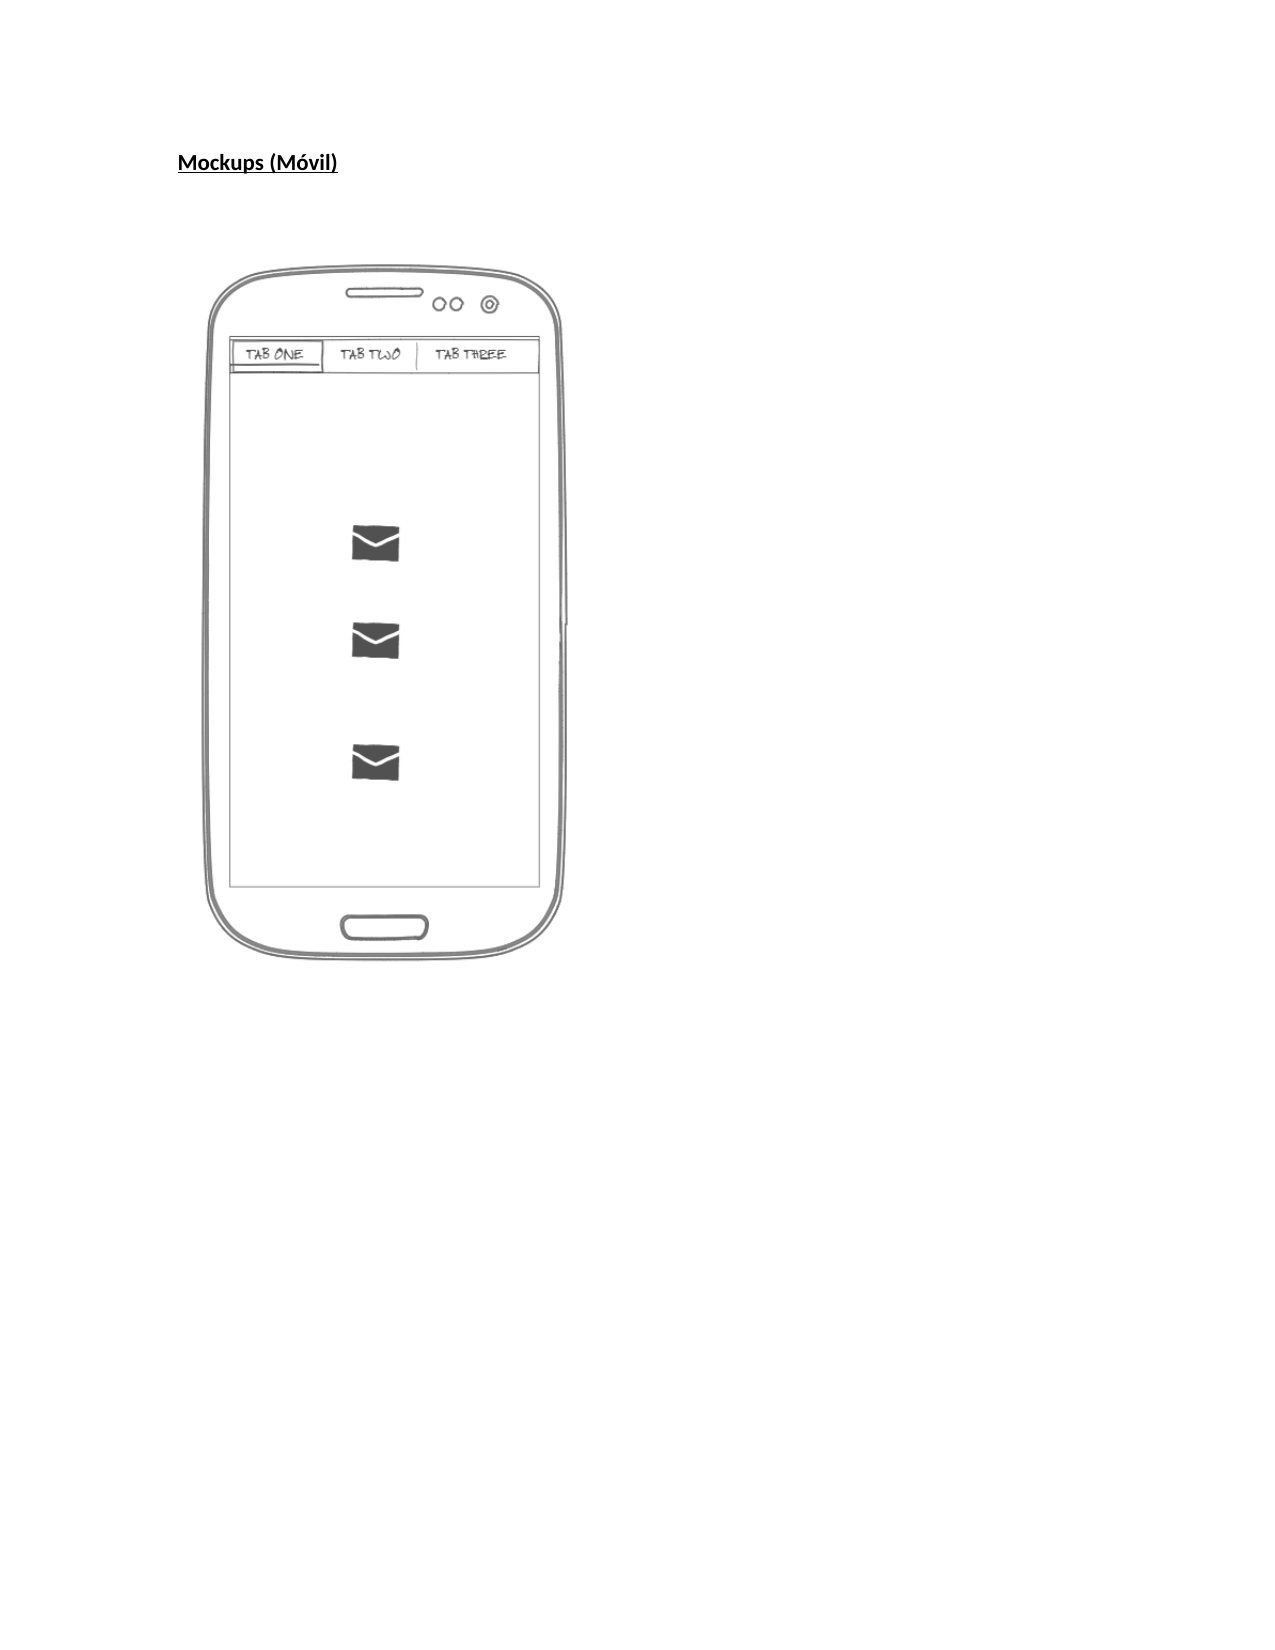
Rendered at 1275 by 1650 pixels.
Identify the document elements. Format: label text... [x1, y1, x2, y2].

text Mockups (Móvil) [177, 148, 1098, 176]
picture [177, 243, 594, 971]
